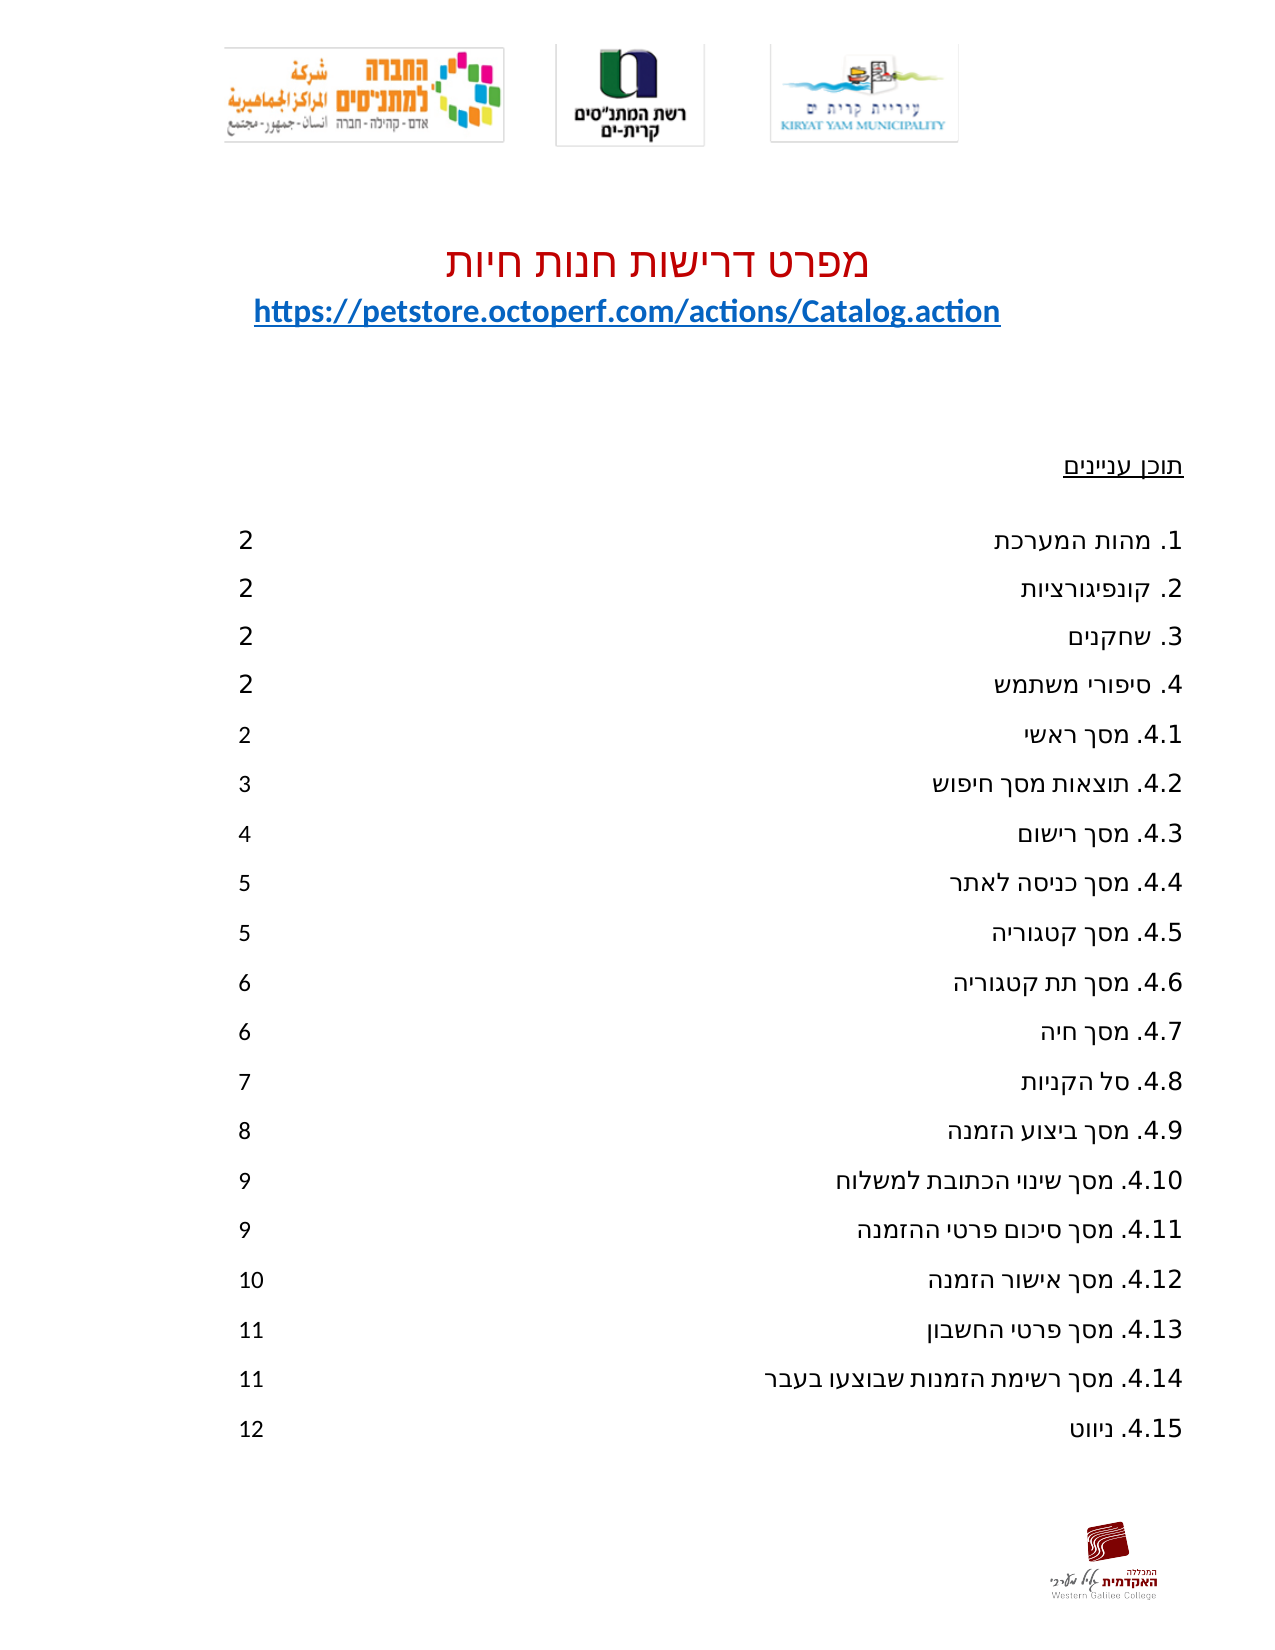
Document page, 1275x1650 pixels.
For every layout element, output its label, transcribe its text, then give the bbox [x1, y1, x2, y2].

picture [1030, 1497, 1177, 1643]
text מפרט דרישות חנות חיות https://petstore.octoperf.com/actions/Catalog.action [133, 239, 1183, 331]
text תוכן עניינים [133, 451, 1183, 481]
picture [224, 44, 959, 147]
